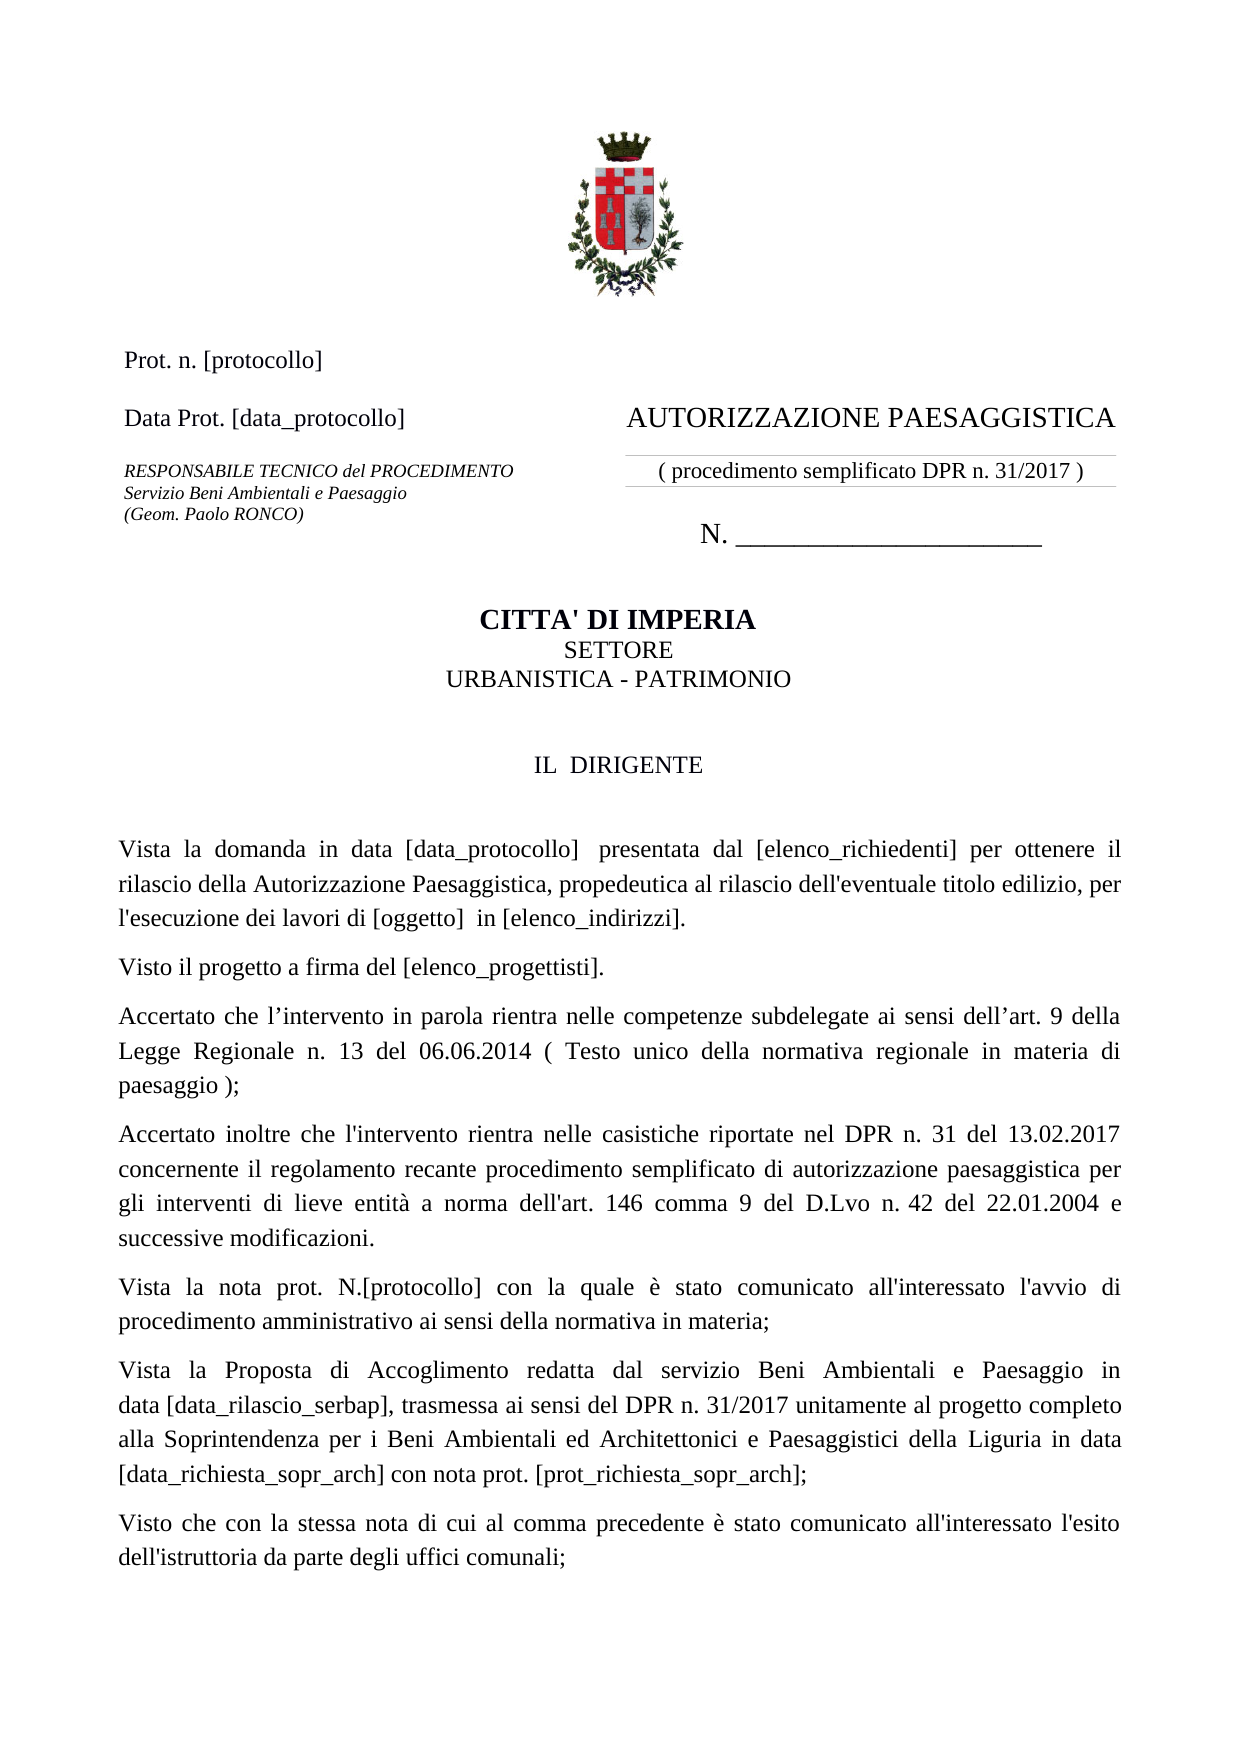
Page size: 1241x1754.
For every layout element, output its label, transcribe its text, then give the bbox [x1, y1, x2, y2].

text URBANISTICA - PATRIMONIO [118, 664, 1119, 693]
table_header AUTORIZZAZIONE PAESAGGISTICA ( procedimento semplificato DPR n. 31/2017 ) N. _____________________ [620, 340, 1122, 573]
text Vista la Proposta di Accoglimento redatta dal servizio Beni Ambientali e Paesaggio in data [data_rilascio_serbap], trasmessa ai sensi del DPR n. 31/2017 unitamente al progetto completo alla Soprintendenza per i Beni Ambientali ed Architettonici e Paesaggistici della Liguria in data [data_richiesta_sopr_arch] con nota prot. [prot_richiesta_sopr_arch]; [118, 1355, 1122, 1487]
text SETTORE [118, 636, 1119, 664]
text IL DIRIGENTE [118, 751, 1119, 779]
text CITTA' DI IMPERIA [118, 602, 1117, 636]
text Vista la domanda in data [data_protocollo] presentata dal [elenco_richiedenti] per ottenere il rilascio della Autorizzazione Paesaggistica, propedeutica al rilascio dell'eventuale titolo edilizio, per l'esecuzione dei lavori di [oggetto] in [elenco_indirizzi]. [118, 834, 1122, 932]
text Accertato che l’intervento in parola rientra nelle competenze subdelegate ai sensi dell’art. 9 della Legge Regionale n. 13 del 06.06.2014 ( Testo unico della normativa regionale in materia di paesaggio ); [118, 1001, 1122, 1099]
picture [567, 131, 684, 297]
text Visto che con la stessa nota di cui al comma precedente è stato comunicato all'interessato l'esito dell'istruttoria da parte degli uffici comunali; [118, 1508, 1122, 1571]
text Vista la nota prot. N.[protocollo] con la quale è stato comunicato all'interessato l'avvio di procedimento amministrativo ai sensi della normativa in materia; [118, 1272, 1122, 1335]
table_header Prot. n. [protocollo] Data Prot. [data_protocollo] RESPONSABILE TECNICO del PROCEDIMENTO Servizio Beni Ambientali e Paesaggio (Geom. Paolo RONCO) [118, 340, 620, 573]
text Accertato inoltre che l'intervento rientra nelle casistiche riportate nel DPR n. 31 del 13.02.2017 concernente il regolamento recante procedimento semplificato di autorizzazione paesaggistica per gli interventi di lieve entità a norma dell'art. 146 comma 9 del D.Lvo n. 42 del 22.01.2004 e successive modificazioni. [118, 1119, 1122, 1251]
text Visto il progetto a firma del [elenco_progettisti]. [118, 952, 1122, 981]
